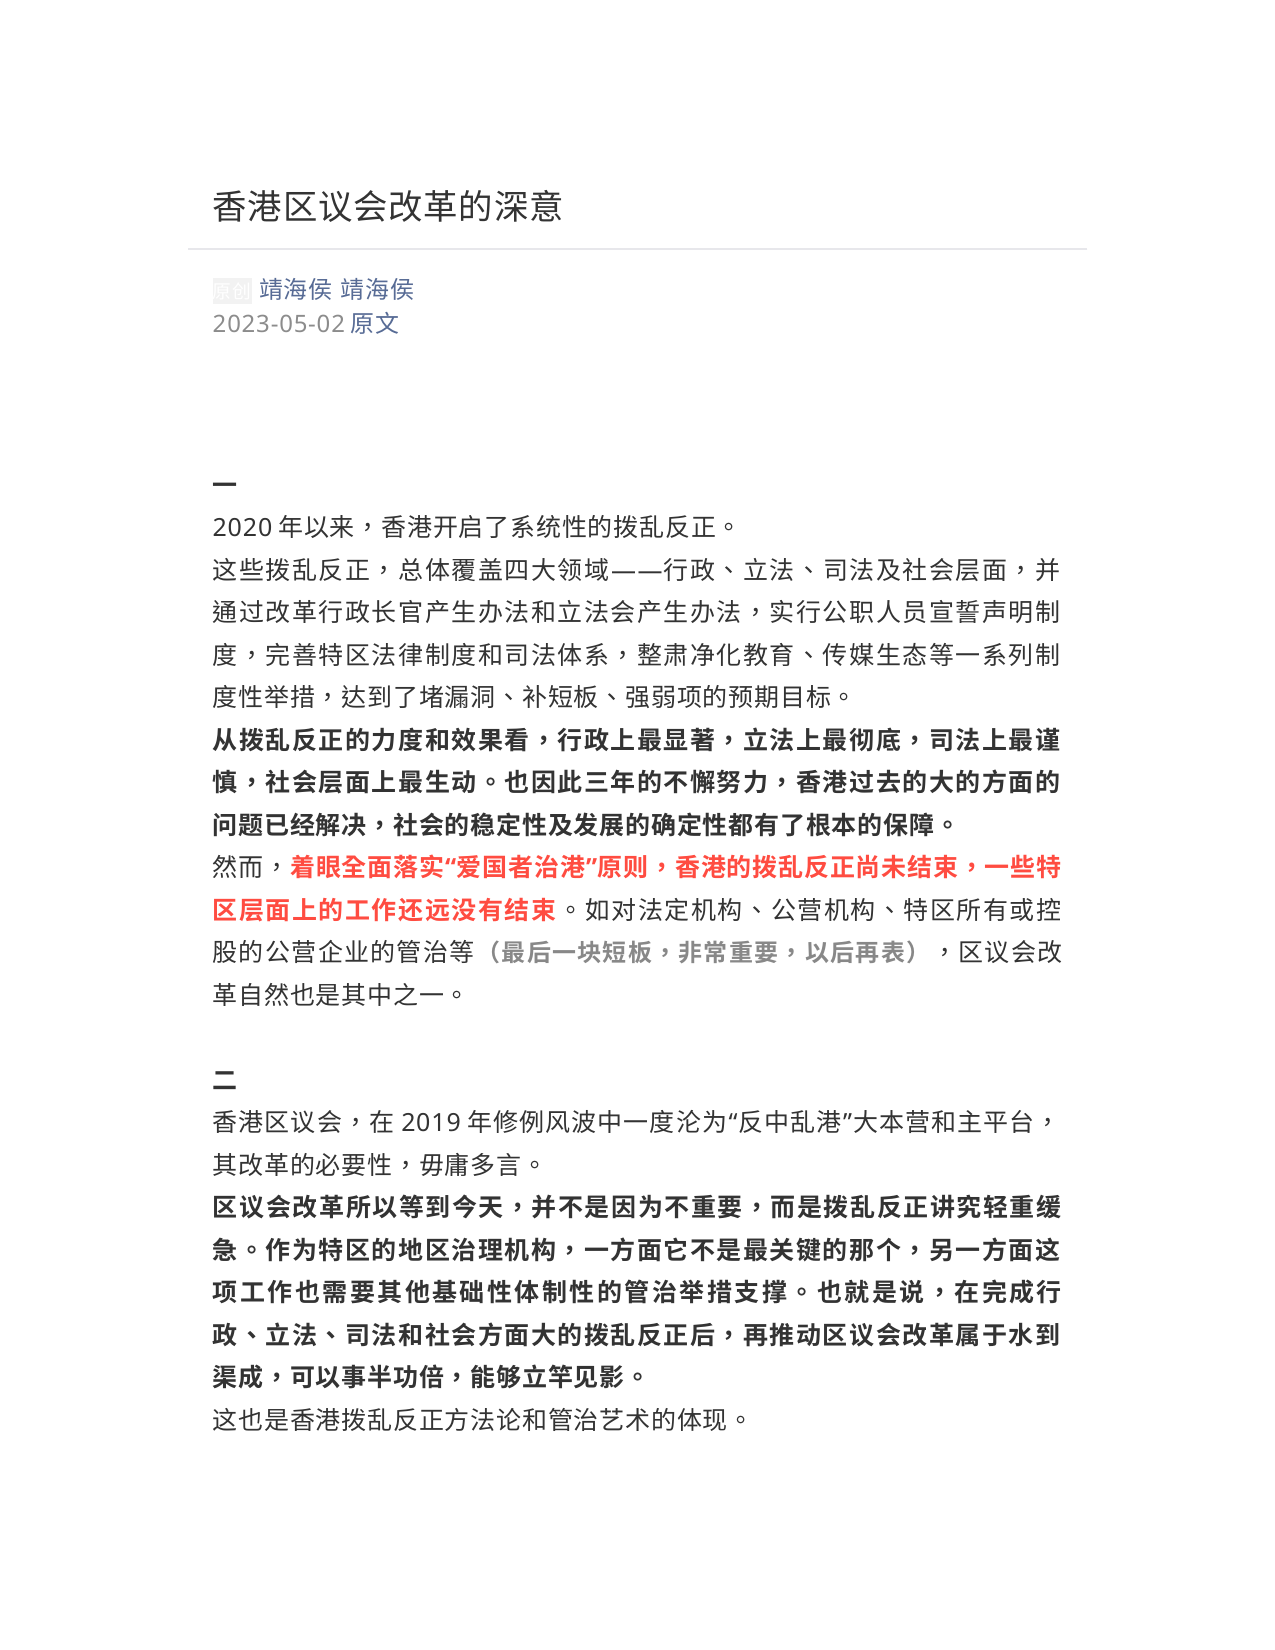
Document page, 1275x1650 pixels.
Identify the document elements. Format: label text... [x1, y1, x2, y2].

text 区议会改革所以等到今天，并不是因为不重要，而是拨乱反正讲究轻重缓急。作为特区的地区治理机构，一方面它不是最关键的那个，另一方面这项工作也需要其他基础性体制性的管治举措支撑。也就是说，在完成行政、立法、司法和社会方面大的拨乱反正后，再推动区议会改革属于水到渠成，可以事半功倍，能够立竿见影。 [212, 1182, 1062, 1394]
text 从拨乱反正的力度和效果看，行政上最显著，立法上最彻底，司法上最谨慎，社会层面上最生动。也因此三年的不懈努力，香港过去的大的方面的问题已经解决，社会的稳定性及发展的确定性都有了根本的保障。 [212, 714, 1062, 842]
text 2020年以来，香港开启了系统性的拨乱反正。 [212, 502, 1062, 544]
text 2023-05-02原文 发表于 [212, 306, 1062, 340]
text 香港区议会，在2019年修例风波中一度沦为“反中乱港”大本营和主平台，其改革的必要性，毋庸多言。 [212, 1097, 1062, 1182]
list 原创 靖海侯 靖海侯 [212, 272, 1062, 306]
title 香港区议会改革的深意 [187, 150, 1087, 250]
text 这也是香港拨乱反正方法论和管治艺术的体现。 [212, 1394, 1062, 1437]
text 一 [212, 459, 1062, 502]
text 然而，着眼全面落实“爱国者治港”原则，香港的拨乱反正尚未结束，一些特区层面上的工作还远没有结束。如对法定机构、公营机构、特区所有或控股的公营企业的管治等（最后一块短板，非常重要，以后再表），区议会改革自然也是其中之一。 [212, 842, 1062, 1012]
text 这些拨乱反正，总体覆盖四大领域——行政、立法、司法及社会层面，并通过改革行政长官产生办法和立法会产生办法，实行公职人员宣誓声明制度，完善特区法律制度和司法体系，整肃净化教育、传媒生态等一系列制度性举措，达到了堵漏洞、补短板、强弱项的预期目标。 [212, 544, 1062, 714]
text 二 [212, 1054, 1062, 1097]
